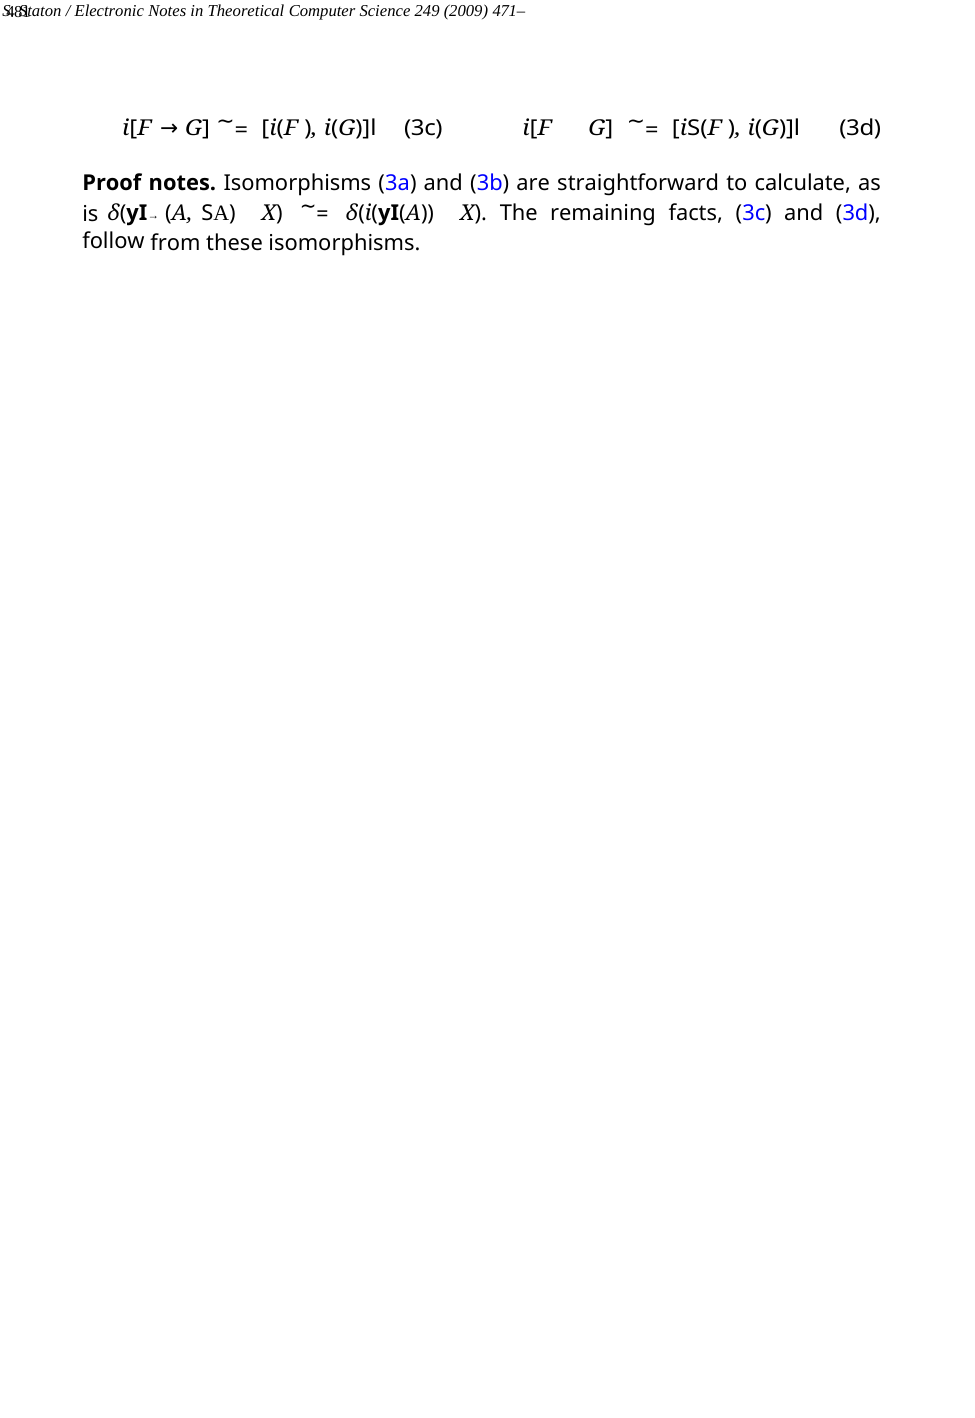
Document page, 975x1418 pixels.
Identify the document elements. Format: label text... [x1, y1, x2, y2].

text Proof notes. Isomorphisms (3a) and (3b) are straightforward to calculate, as is δ(yI→ (A, SA) X) ~= δ(i(yI(A)) X). The remaining facts, (3c) and (3d), follow from these isomorphisms. [82, 168, 881, 257]
text i[F → G] ~= [i(F ), i(G)]l (3c) i[F G] ~= [iS(F ), i(G)]l (3d) [71, 108, 881, 143]
